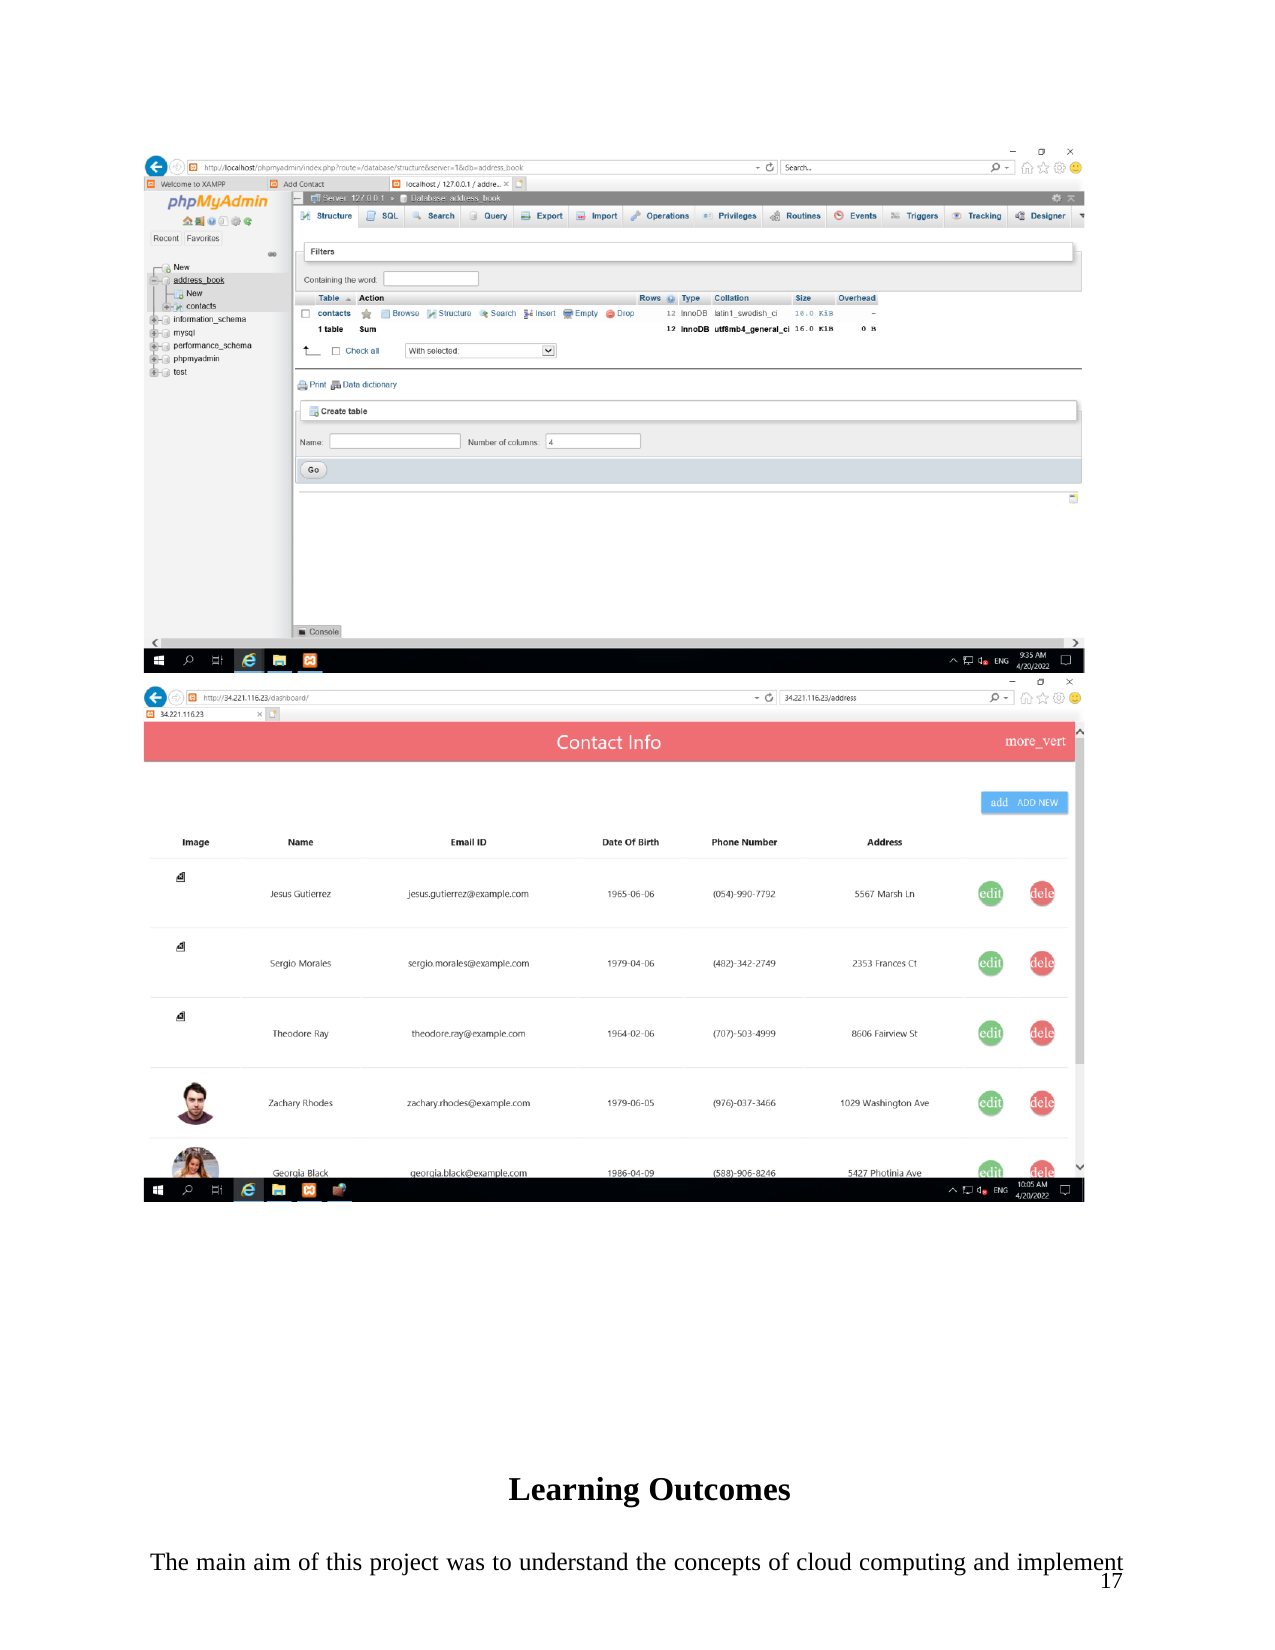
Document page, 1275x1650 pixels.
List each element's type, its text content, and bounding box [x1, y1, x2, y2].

subtitle Learning Outcomes [433, 1469, 1125, 1508]
picture [143, 143, 1085, 1202]
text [150, 1547, 1125, 1576]
